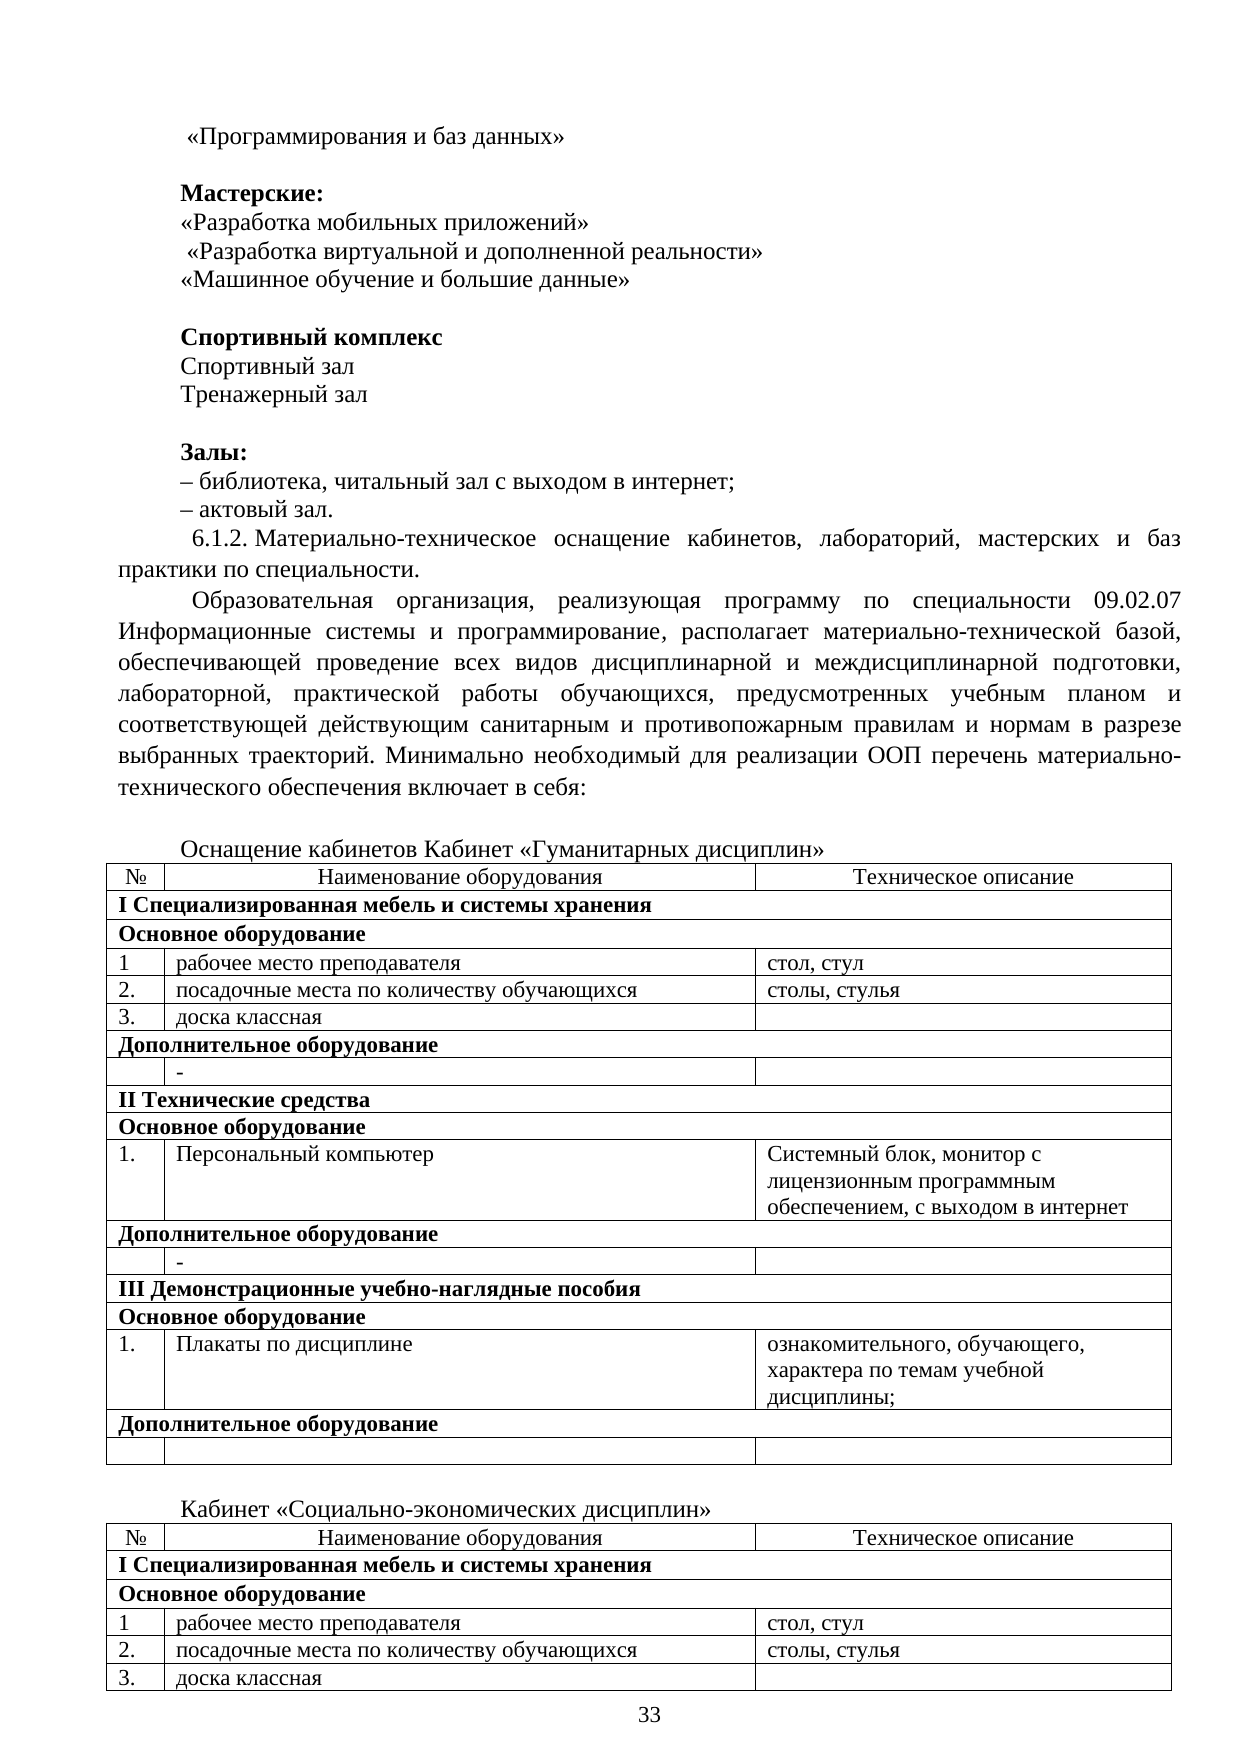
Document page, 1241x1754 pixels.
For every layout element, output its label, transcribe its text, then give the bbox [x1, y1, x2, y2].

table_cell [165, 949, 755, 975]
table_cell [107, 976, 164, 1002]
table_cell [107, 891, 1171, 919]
text Спортивный комплекс [106, 322, 1192, 351]
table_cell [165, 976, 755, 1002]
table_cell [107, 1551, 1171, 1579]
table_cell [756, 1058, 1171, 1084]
text Кабинет «Социально-экономических дисциплин» [106, 1494, 1192, 1522]
text «Машинное обучение и большие данные» [106, 264, 1192, 293]
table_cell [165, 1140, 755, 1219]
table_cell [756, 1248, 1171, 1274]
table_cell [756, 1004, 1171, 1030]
text Образовательная организация, реализующая программу по специальности 09.02.07 Информационные системы и программирование, располагает материально-технической базой, обеспечивающей проведение всех видов дисциплинарной и междисциплинарной подготовки, лабораторной, практической работы обучающихся, предусмотренных учебным планом и соответствующей действующим санитарным и противопожарным правилам и нормам в разрезе выбранных траекторий. Минимально необходимый для реализации ООП перечень материально-технического обеспечения включает в себя: [118, 585, 1181, 800]
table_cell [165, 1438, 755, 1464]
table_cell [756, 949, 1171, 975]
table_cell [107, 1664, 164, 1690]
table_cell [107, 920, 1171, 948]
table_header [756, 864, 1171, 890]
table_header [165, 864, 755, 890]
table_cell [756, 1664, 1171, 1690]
text Залы: [106, 437, 1192, 466]
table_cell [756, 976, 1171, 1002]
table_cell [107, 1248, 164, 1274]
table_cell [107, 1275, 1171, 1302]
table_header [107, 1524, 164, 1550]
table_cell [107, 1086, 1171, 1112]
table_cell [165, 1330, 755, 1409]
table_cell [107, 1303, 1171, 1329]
text – библиотека, читальный зал с выходом в интернет; [106, 466, 1192, 494]
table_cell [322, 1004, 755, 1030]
text «Программирования и баз данных» [106, 121, 1192, 149]
text «Разработка виртуальной и дополненной реальности» [106, 236, 1192, 264]
text – актовый зал. [106, 494, 1192, 523]
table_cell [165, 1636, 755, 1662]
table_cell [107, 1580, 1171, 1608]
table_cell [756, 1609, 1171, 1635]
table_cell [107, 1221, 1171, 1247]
text Мастерские: [106, 178, 1192, 207]
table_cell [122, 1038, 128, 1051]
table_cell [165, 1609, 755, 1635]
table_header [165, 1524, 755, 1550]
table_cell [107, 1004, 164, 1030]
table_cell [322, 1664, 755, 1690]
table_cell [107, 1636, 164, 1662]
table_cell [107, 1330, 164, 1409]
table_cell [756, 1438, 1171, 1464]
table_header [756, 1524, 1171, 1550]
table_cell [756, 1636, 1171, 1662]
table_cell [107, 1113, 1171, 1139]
list Материально-техническое оснащение кабинетов, лабораторий, мастерских и баз практики по специальности. [118, 523, 1181, 583]
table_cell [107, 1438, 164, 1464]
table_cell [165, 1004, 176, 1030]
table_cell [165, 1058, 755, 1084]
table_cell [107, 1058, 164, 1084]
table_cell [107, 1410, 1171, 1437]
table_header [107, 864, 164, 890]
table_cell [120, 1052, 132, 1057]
text Спортивный зал [106, 351, 1192, 379]
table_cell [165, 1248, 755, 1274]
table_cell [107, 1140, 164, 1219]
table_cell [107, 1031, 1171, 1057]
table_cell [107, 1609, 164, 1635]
text Оснащение кабинетов Кабинет «Гуманитарных дисциплин» [106, 834, 1192, 862]
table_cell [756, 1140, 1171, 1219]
text «Разработка мобильных приложений» [106, 207, 1192, 236]
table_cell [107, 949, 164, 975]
text Тренажерный зал [106, 379, 1192, 408]
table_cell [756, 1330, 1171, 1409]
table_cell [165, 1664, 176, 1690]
